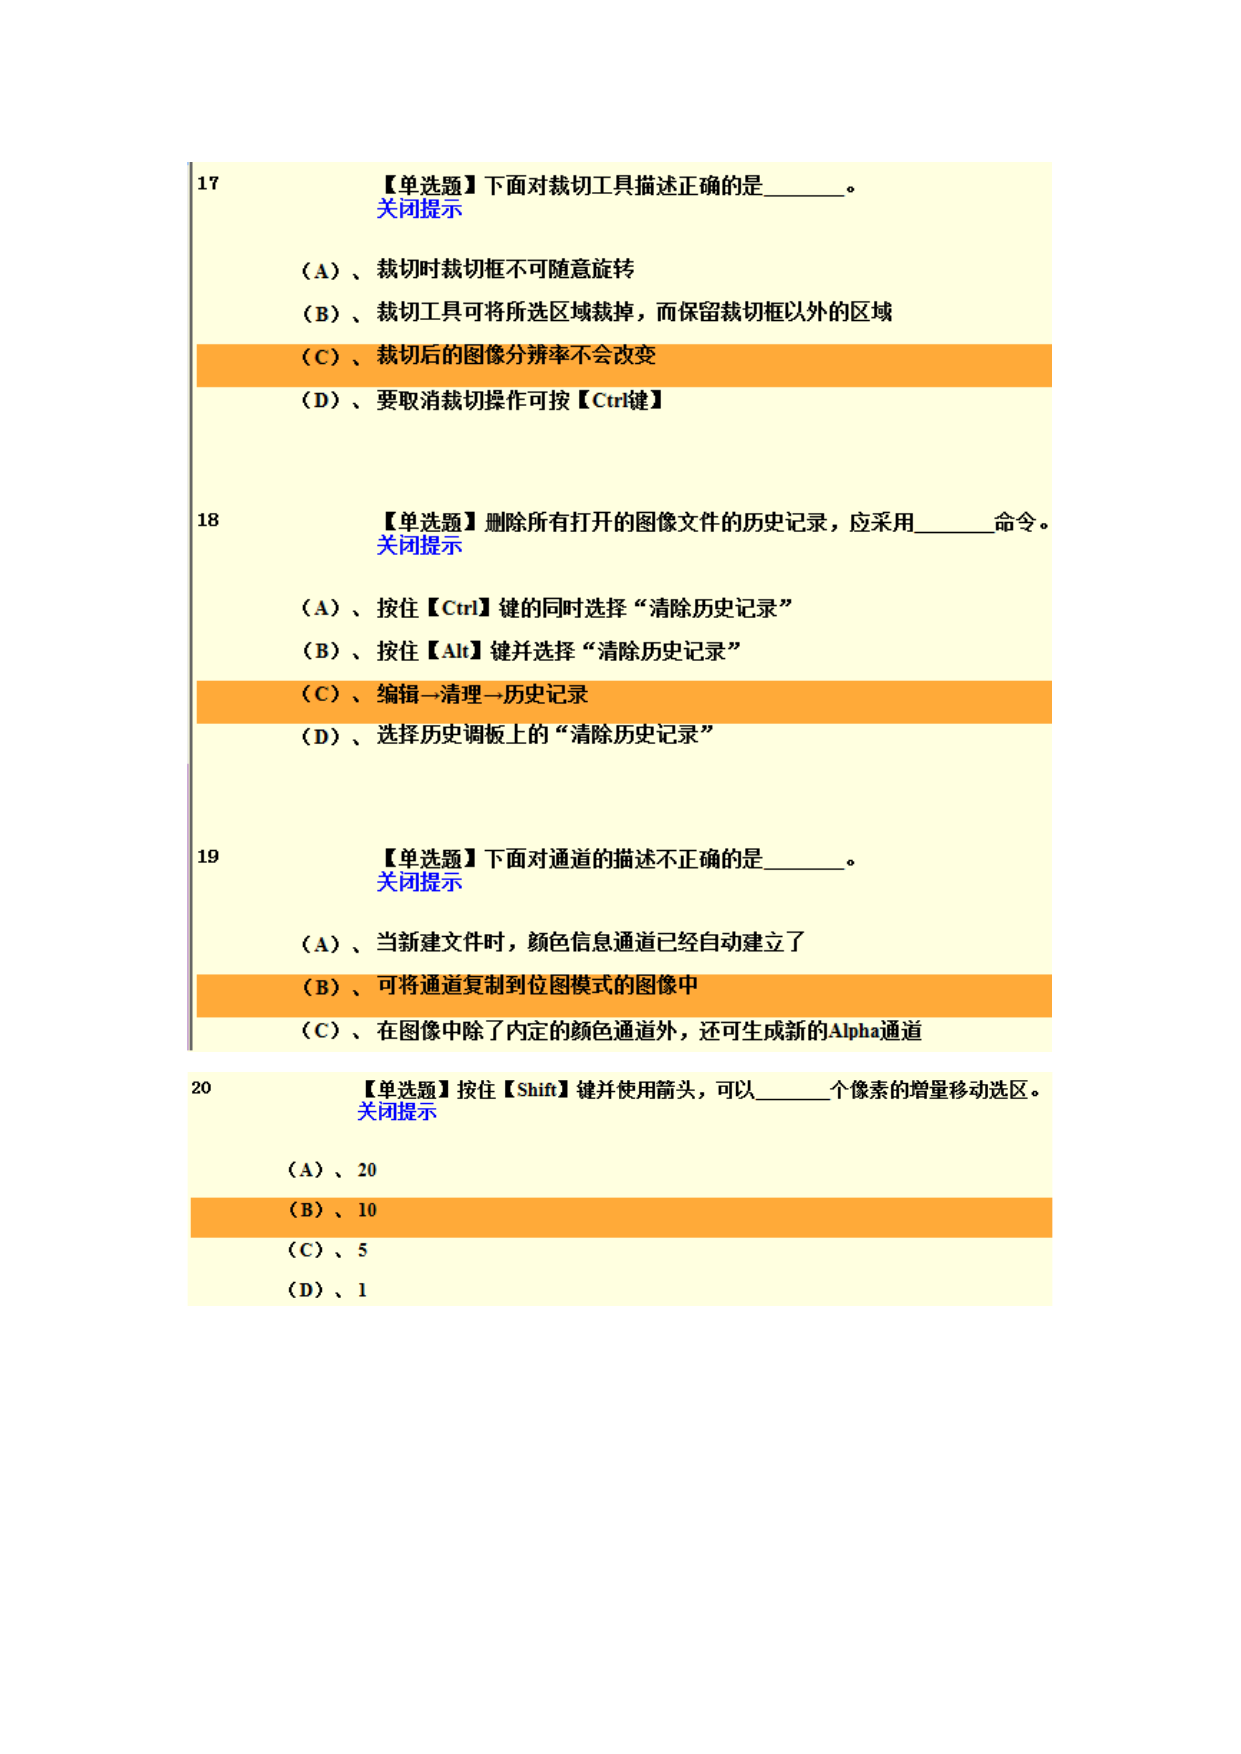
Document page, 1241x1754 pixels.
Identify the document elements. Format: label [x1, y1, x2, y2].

picture [187, 1072, 1053, 1306]
picture [187, 162, 1052, 1052]
